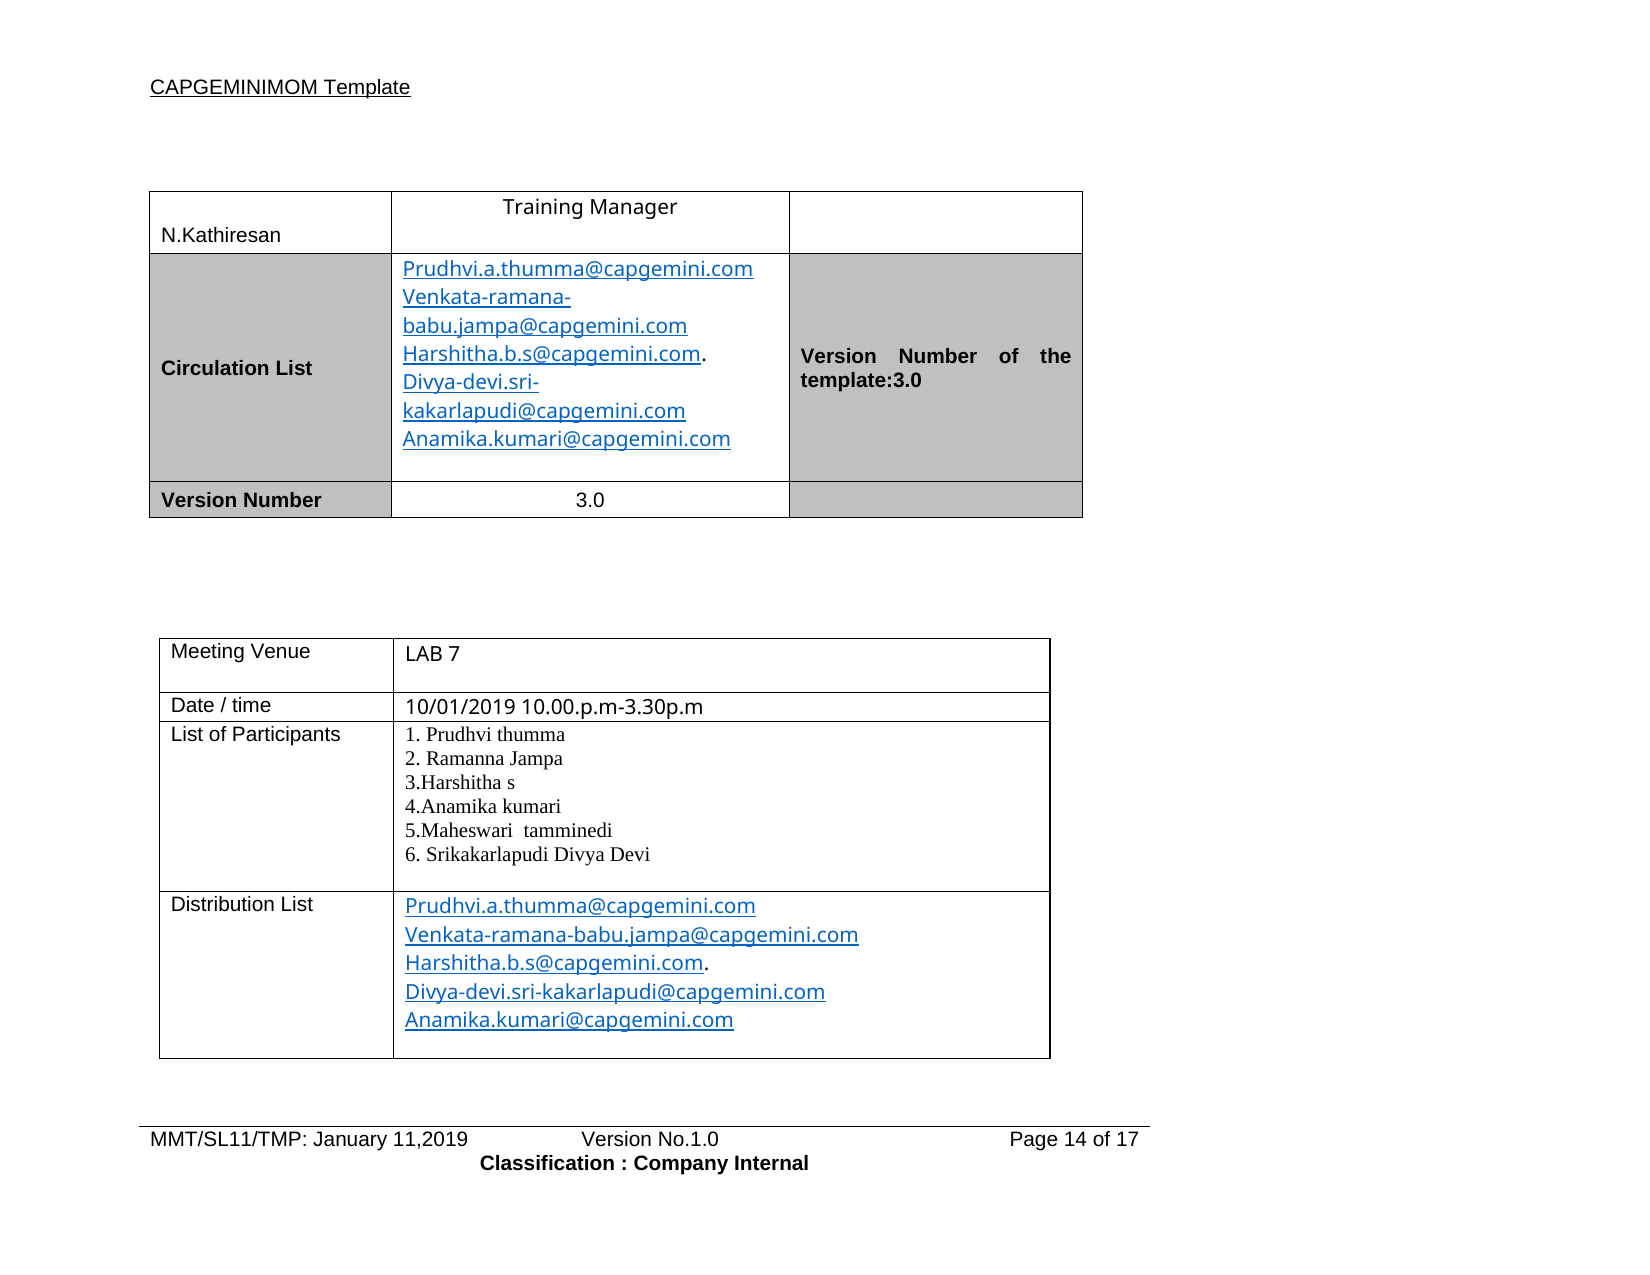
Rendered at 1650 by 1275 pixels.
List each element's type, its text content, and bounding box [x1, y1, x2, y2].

table_cell [790, 482, 1082, 517]
table_cell Prudhvi.a.thumma@capgemini.com Venkata-ramana-babu.jampa@capgemini.com Harshitha.b.s@capgemini.com. Divya-devi.sri-kakarlapudi@capgemini.com Anamika.kumari@capgemini.com [392, 254, 789, 481]
table_cell Version Number [150, 482, 391, 517]
table_cell [790, 192, 1082, 253]
table_cell N.Kathiresan [150, 192, 391, 253]
table_cell 3.0 [392, 482, 789, 517]
table_cell Prudhvi.a.thumma@capgemini.com Venkata-ramana-babu.jampa@capgemini.com Harshitha.b.s@capgemini.com. Divya-devi.sri-kakarlapudi@capgemini.com Anamika.kumari@capgemini.com [394, 892, 1049, 1058]
table_cell 1. Prudhvi thumma 2. Ramanna Jampa 3.Harshitha s 4.Anamika kumari 5.Maheswari tamminedi 6. Srikakarlapudi Divya Devi [394, 722, 1049, 891]
table_header LAB 7 [394, 639, 1049, 692]
table_cell Training Manager [392, 192, 789, 253]
table_cell Date / time [160, 693, 393, 721]
table_cell Circulation List [150, 254, 391, 481]
table_cell List of Participants [160, 722, 393, 891]
table_header Meeting Venue [160, 639, 393, 692]
table_cell 10/01/2019 10.00.p.m-3.30p.m [394, 693, 1049, 721]
table_cell Version Number of the template:3.0 [790, 254, 1082, 481]
table_cell Distribution List [160, 892, 393, 1058]
